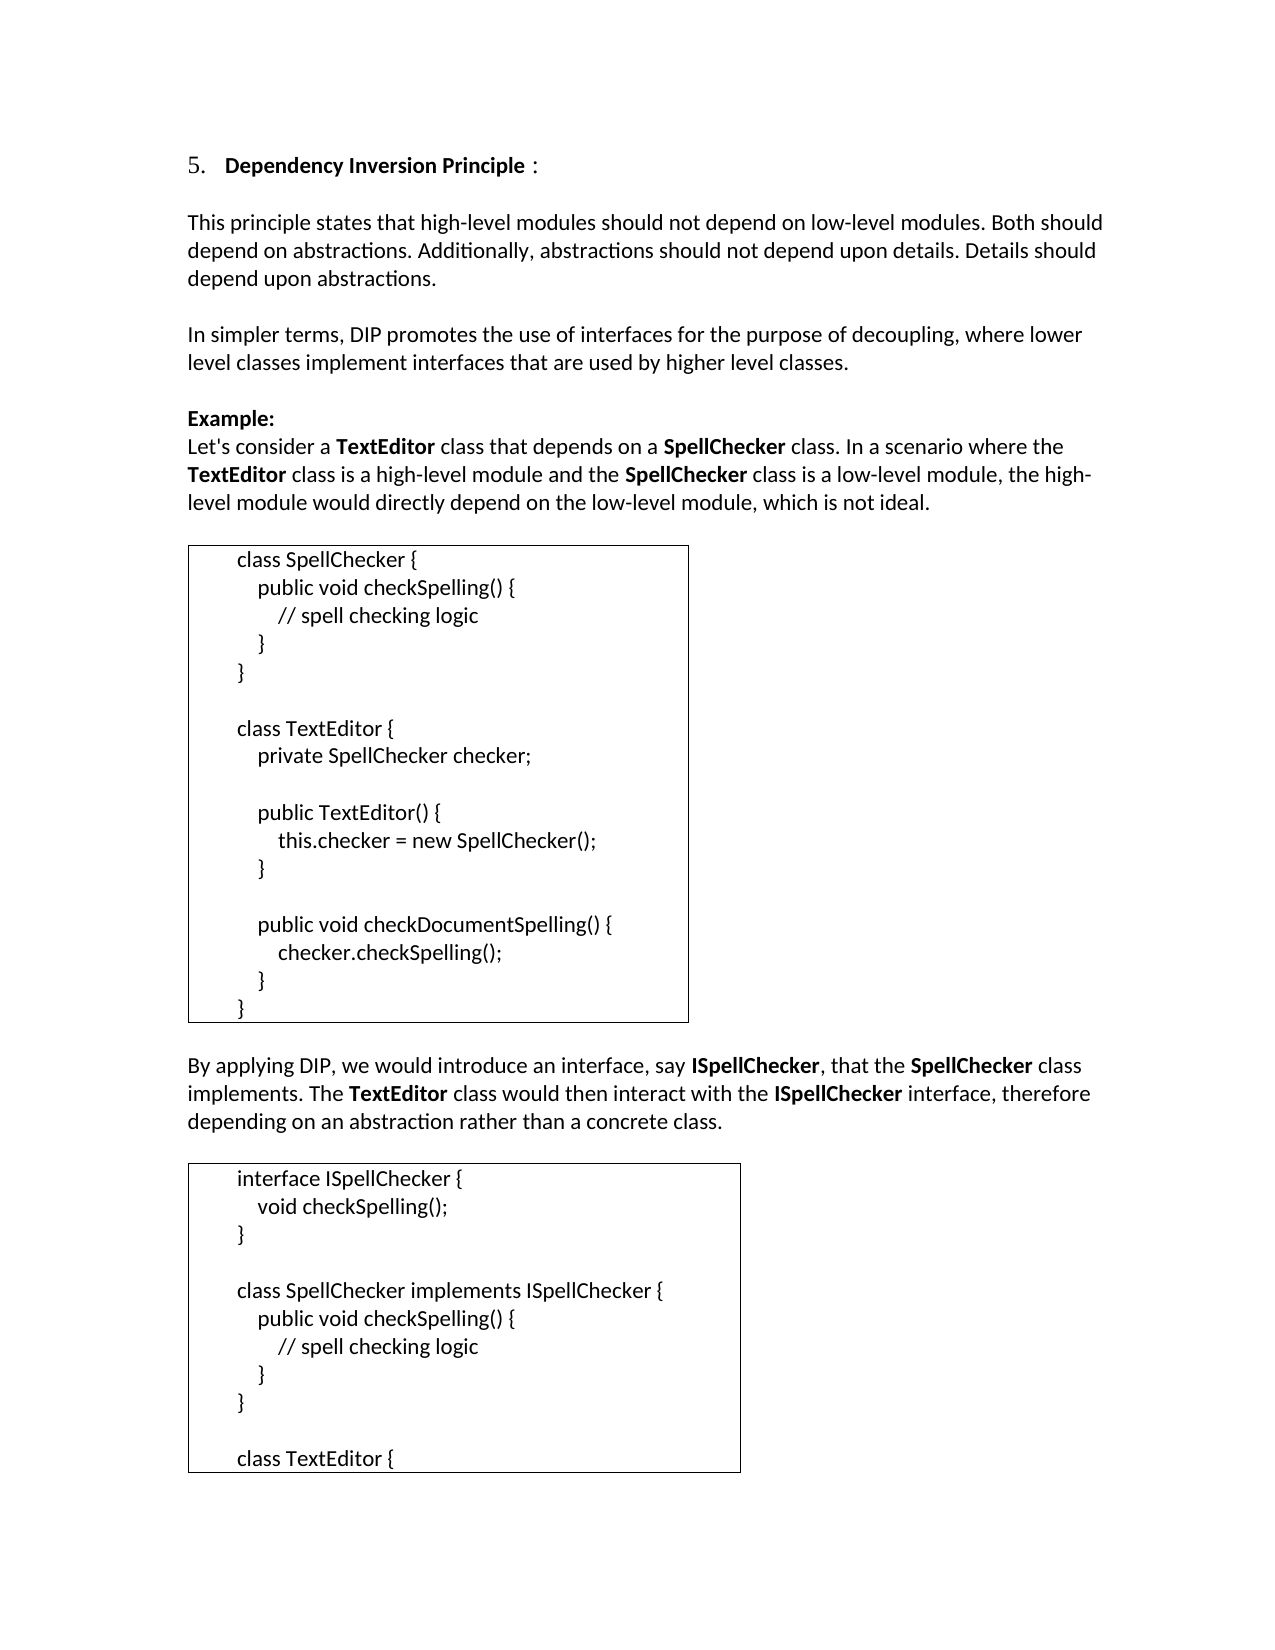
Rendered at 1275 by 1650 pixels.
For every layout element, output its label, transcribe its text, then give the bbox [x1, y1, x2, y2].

table_header class SpellChecker { public void checkSpelling() { // spell checking logic } } class TextEditor { private SpellChecker checker; public TextEditor() { this.checker = new SpellChecker(); } public void checkDocumentSpelling() { checker.checkSpelling(); } } [189, 546, 688, 1022]
list Example: [187, 404, 1125, 432]
list Dependency Inversion Principle : [187, 150, 1125, 179]
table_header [189, 1164, 740, 1472]
list This principle states that high-level modules should not depend on low-level modules. Both should depend on abstractions. Additionally, abstractions should not depend upon details. Details should depend upon abstractions. [187, 208, 1125, 292]
list By applying DIP, we would introduce an interface, say ISpellChecker, that the SpellChecker class implements. The TextEditor class would then interact with the ISpellChecker interface, therefore depending on an abstraction rather than a concrete class. [187, 1051, 1125, 1135]
list Let's consider a TextEditor class that depends on a SpellChecker class. In a scenario where the TextEditor class is a high-level module and the SpellChecker class is a low-level module, the high-level module would directly depend on the low-level module, which is not ideal. [187, 432, 1125, 516]
list In simpler terms, DIP promotes the use of interfaces for the purpose of decoupling, where lower level classes implement interfaces that are used by higher level classes. [187, 320, 1125, 376]
